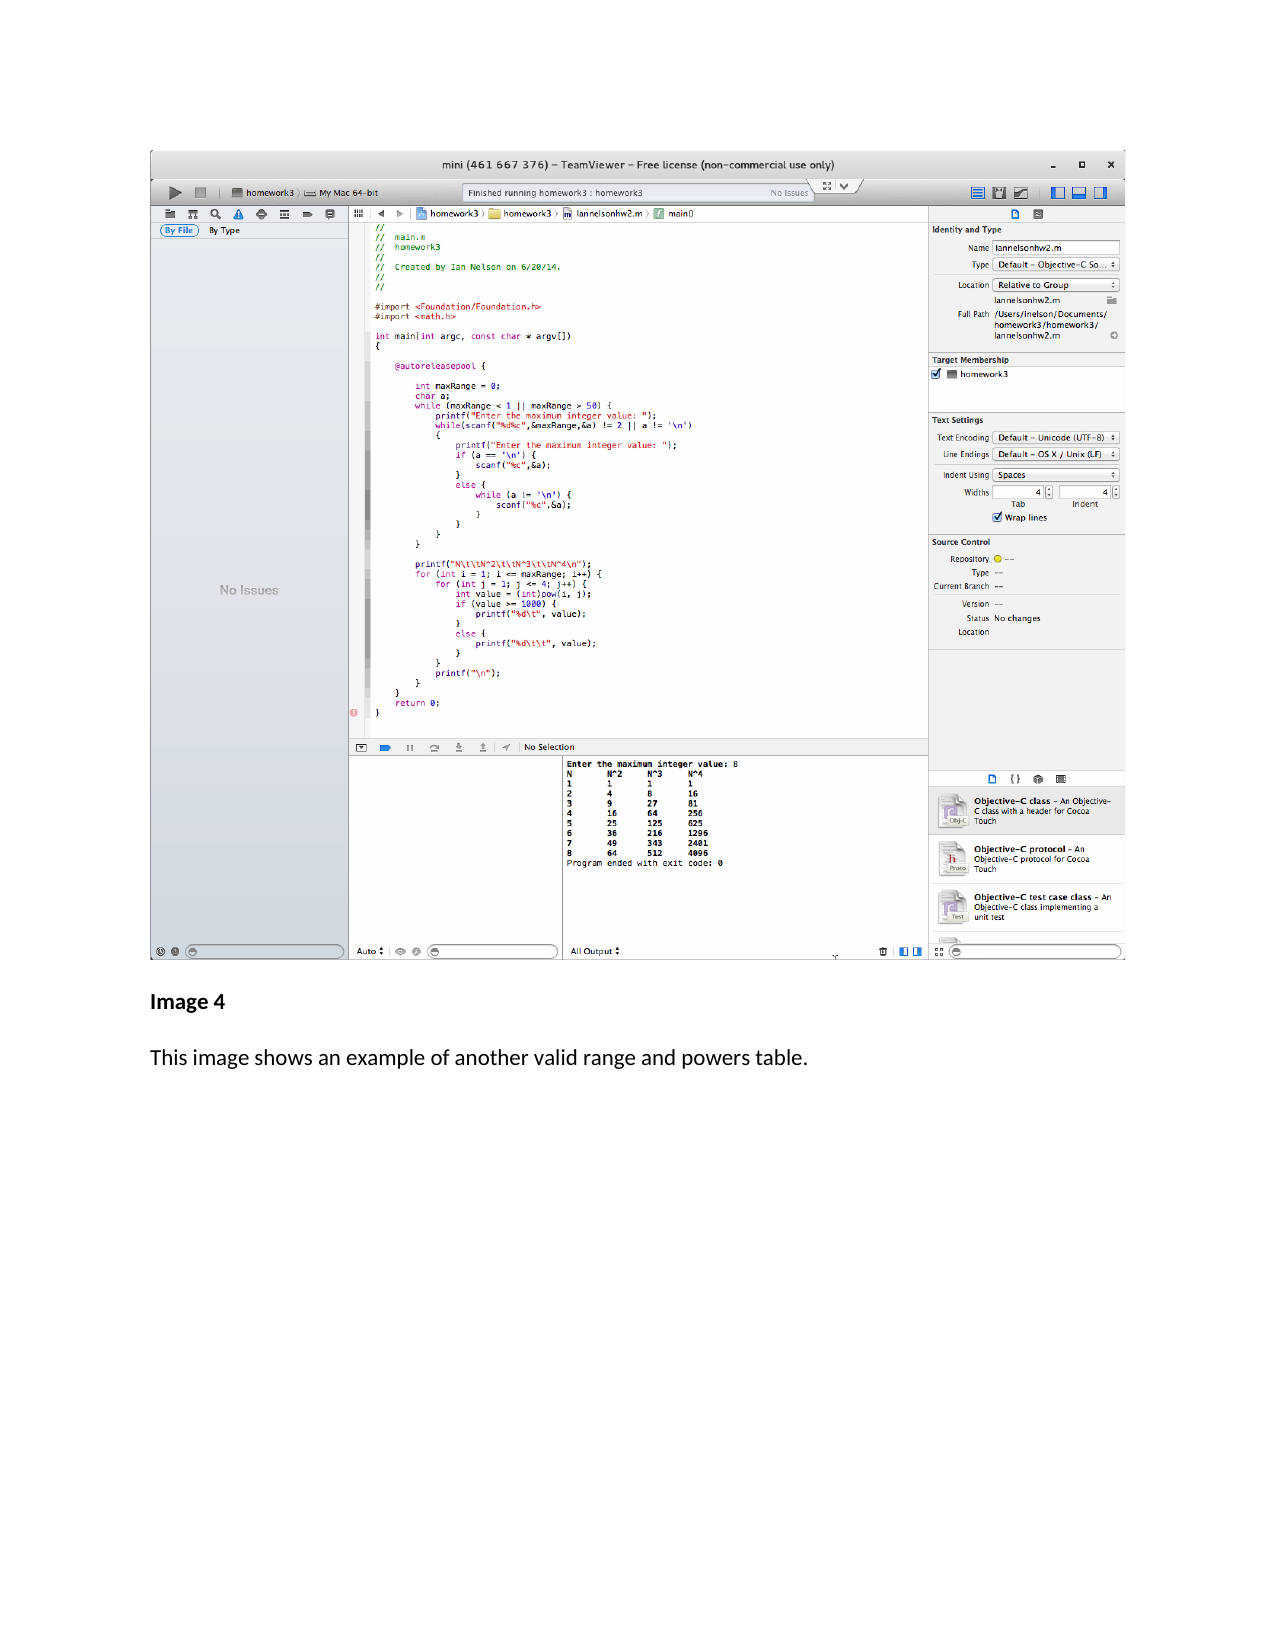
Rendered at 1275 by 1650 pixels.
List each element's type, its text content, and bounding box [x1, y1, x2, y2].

text Image 4 [150, 987, 1125, 1015]
text This image shows an example of another valid range and powers table. [150, 1043, 1125, 1071]
picture [150, 150, 1125, 960]
